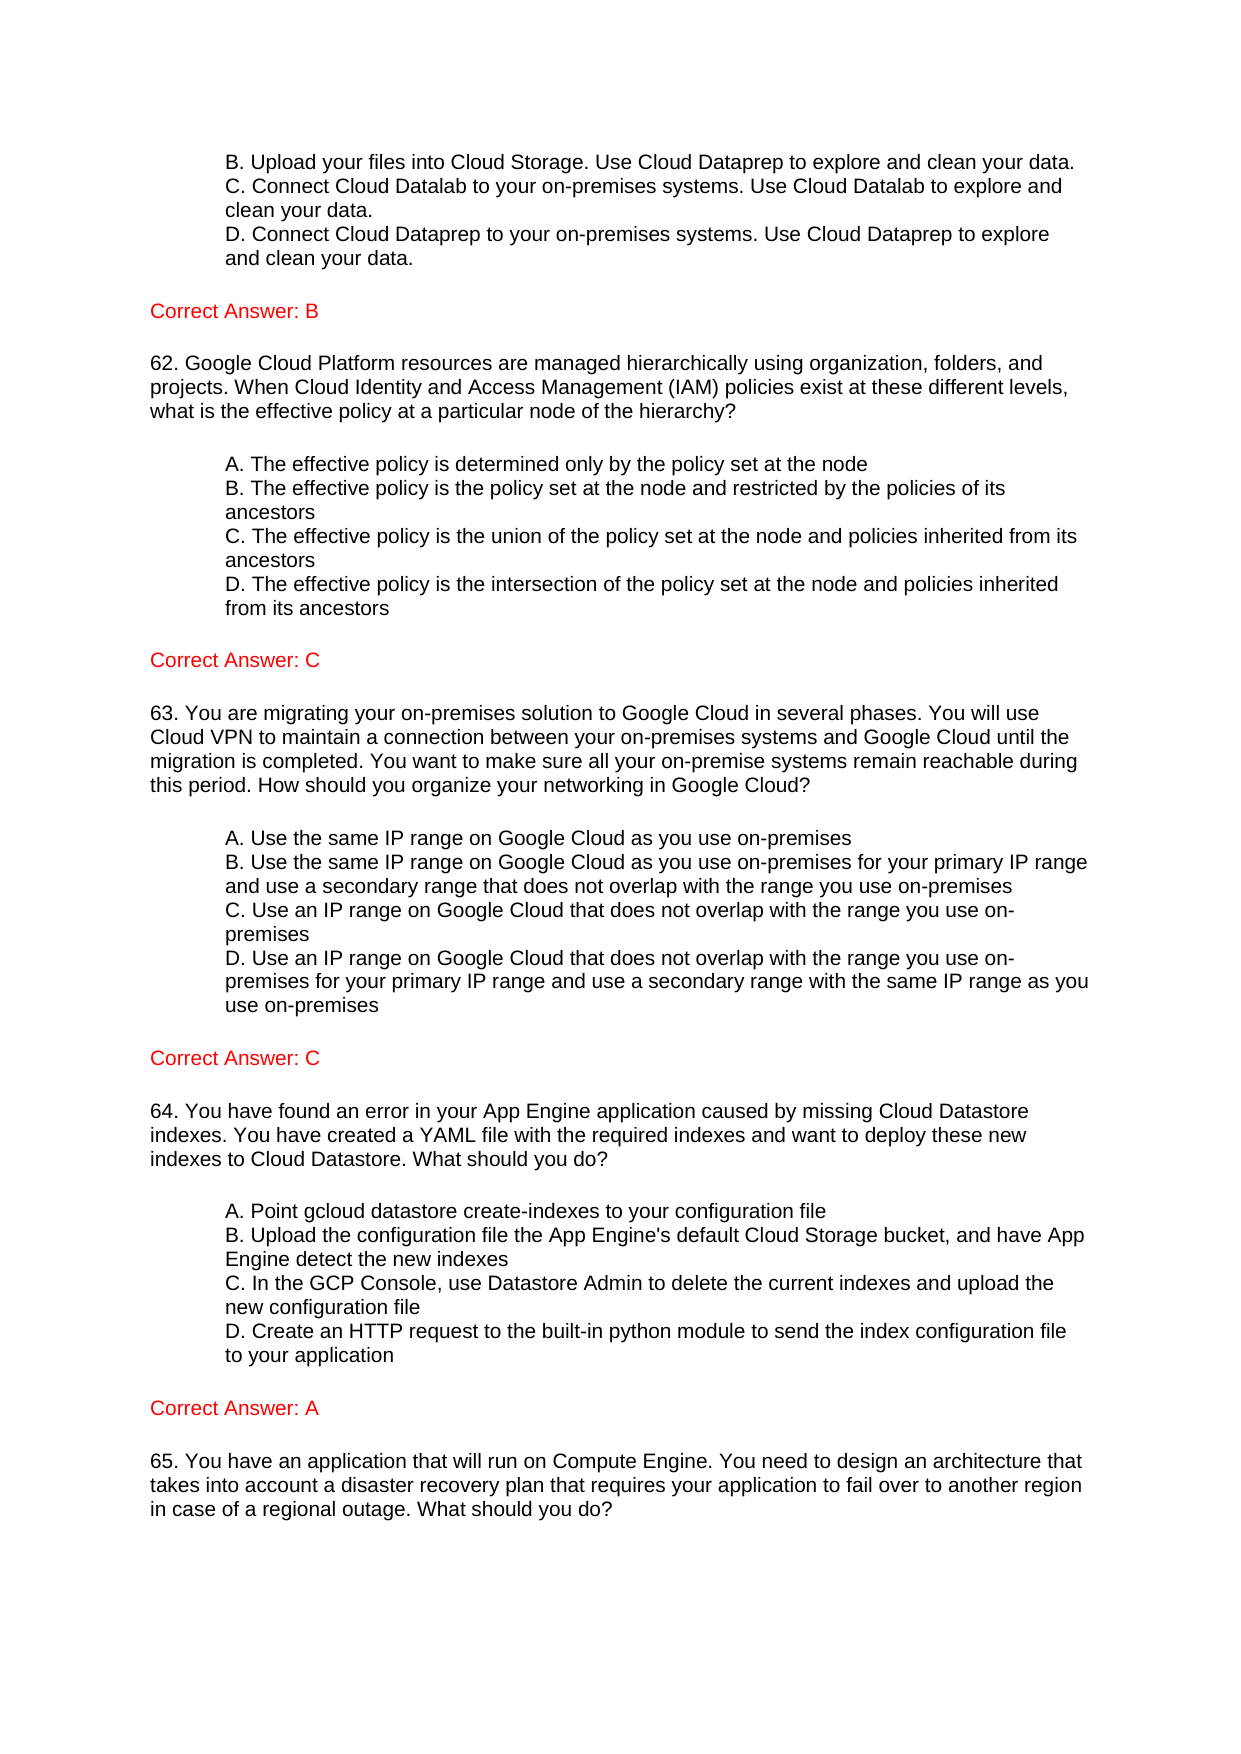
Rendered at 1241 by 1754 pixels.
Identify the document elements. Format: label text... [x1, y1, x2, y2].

text D. Create an HTTP request to the built-in python module to send the index configuration file to your application [225, 1319, 1090, 1367]
text C. In the GCP Console, use Datastore Admin to delete the current indexes and upload the new configuration file [225, 1271, 1090, 1319]
text A. Use the same IP range on Google Cloud as you use on-premises [225, 826, 1090, 849]
text B. The effective policy is the policy set at the node and restricted by the policies of its ancestors [225, 476, 1090, 524]
text B. Upload your files into Cloud Storage. Use Cloud Dataprep to explore and clean your data. [225, 150, 1090, 174]
text B. Use the same IP range on Google Cloud as you use on-premises for your primary IP range and use a secondary range that does not overlap with the range you use on-premises [225, 849, 1090, 897]
text 63. You are migrating your on-premises solution to Google Cloud in several phases. You will use Cloud VPN to maintain a connection between your on-premises systems and Google Cloud until the migration is completed. You want to make sure all your on-premise systems remain reachable during this period. How should you organize your networking in Google Cloud? [150, 701, 1090, 797]
text C. The effective policy is the union of the policy set at the node and policies inherited from its ancestors [225, 524, 1090, 572]
text Correct Answer: C [150, 648, 1090, 672]
text B. Upload the configuration file the App Engine's default Cloud Storage bucket, and have App Engine detect the new indexes [225, 1223, 1090, 1271]
text Correct Answer: C [150, 1046, 1090, 1070]
text Correct Answer: A [150, 1396, 1090, 1420]
text D. Use an IP range on Google Cloud that does not overlap with the range you use on-premises for your primary IP range and use a secondary range with the same IP range as you use on-premises [225, 945, 1090, 1017]
text 64. You have found an error in your App Engine application caused by missing Cloud Datastore indexes. You have created a YAML file with the required indexes and want to deploy these new indexes to Cloud Datastore. What should you do? [150, 1099, 1090, 1171]
text D. Connect Cloud Dataprep to your on-premises systems. Use Cloud Dataprep to explore and clean your data. [225, 222, 1090, 270]
text 62. Google Cloud Platform resources are managed hierarchically using organization, folders, and projects. When Cloud Identity and Access Management (IAM) policies exist at these different levels, what is the effective policy at a particular node of the hierarchy? [150, 351, 1090, 423]
text 65. You have an application that will run on Compute Engine. You need to design an architecture that takes into account a disaster recovery plan that requires your application to fail over to another region in case of a regional outage. What should you do? [150, 1448, 1090, 1520]
text D. The effective policy is the intersection of the policy set at the node and policies inherited from its ancestors [225, 572, 1090, 619]
text Correct Answer: B [150, 298, 1090, 322]
text A. The effective policy is determined only by the policy set at the node [225, 452, 1090, 476]
text C. Connect Cloud Datalab to your on-premises systems. Use Cloud Datalab to explore and clean your data. [225, 174, 1090, 222]
text A. Point gcloud datastore create-indexes to your configuration file [225, 1199, 1090, 1223]
text C. Use an IP range on Google Cloud that does not overlap with the range you use on-premises [225, 897, 1090, 945]
